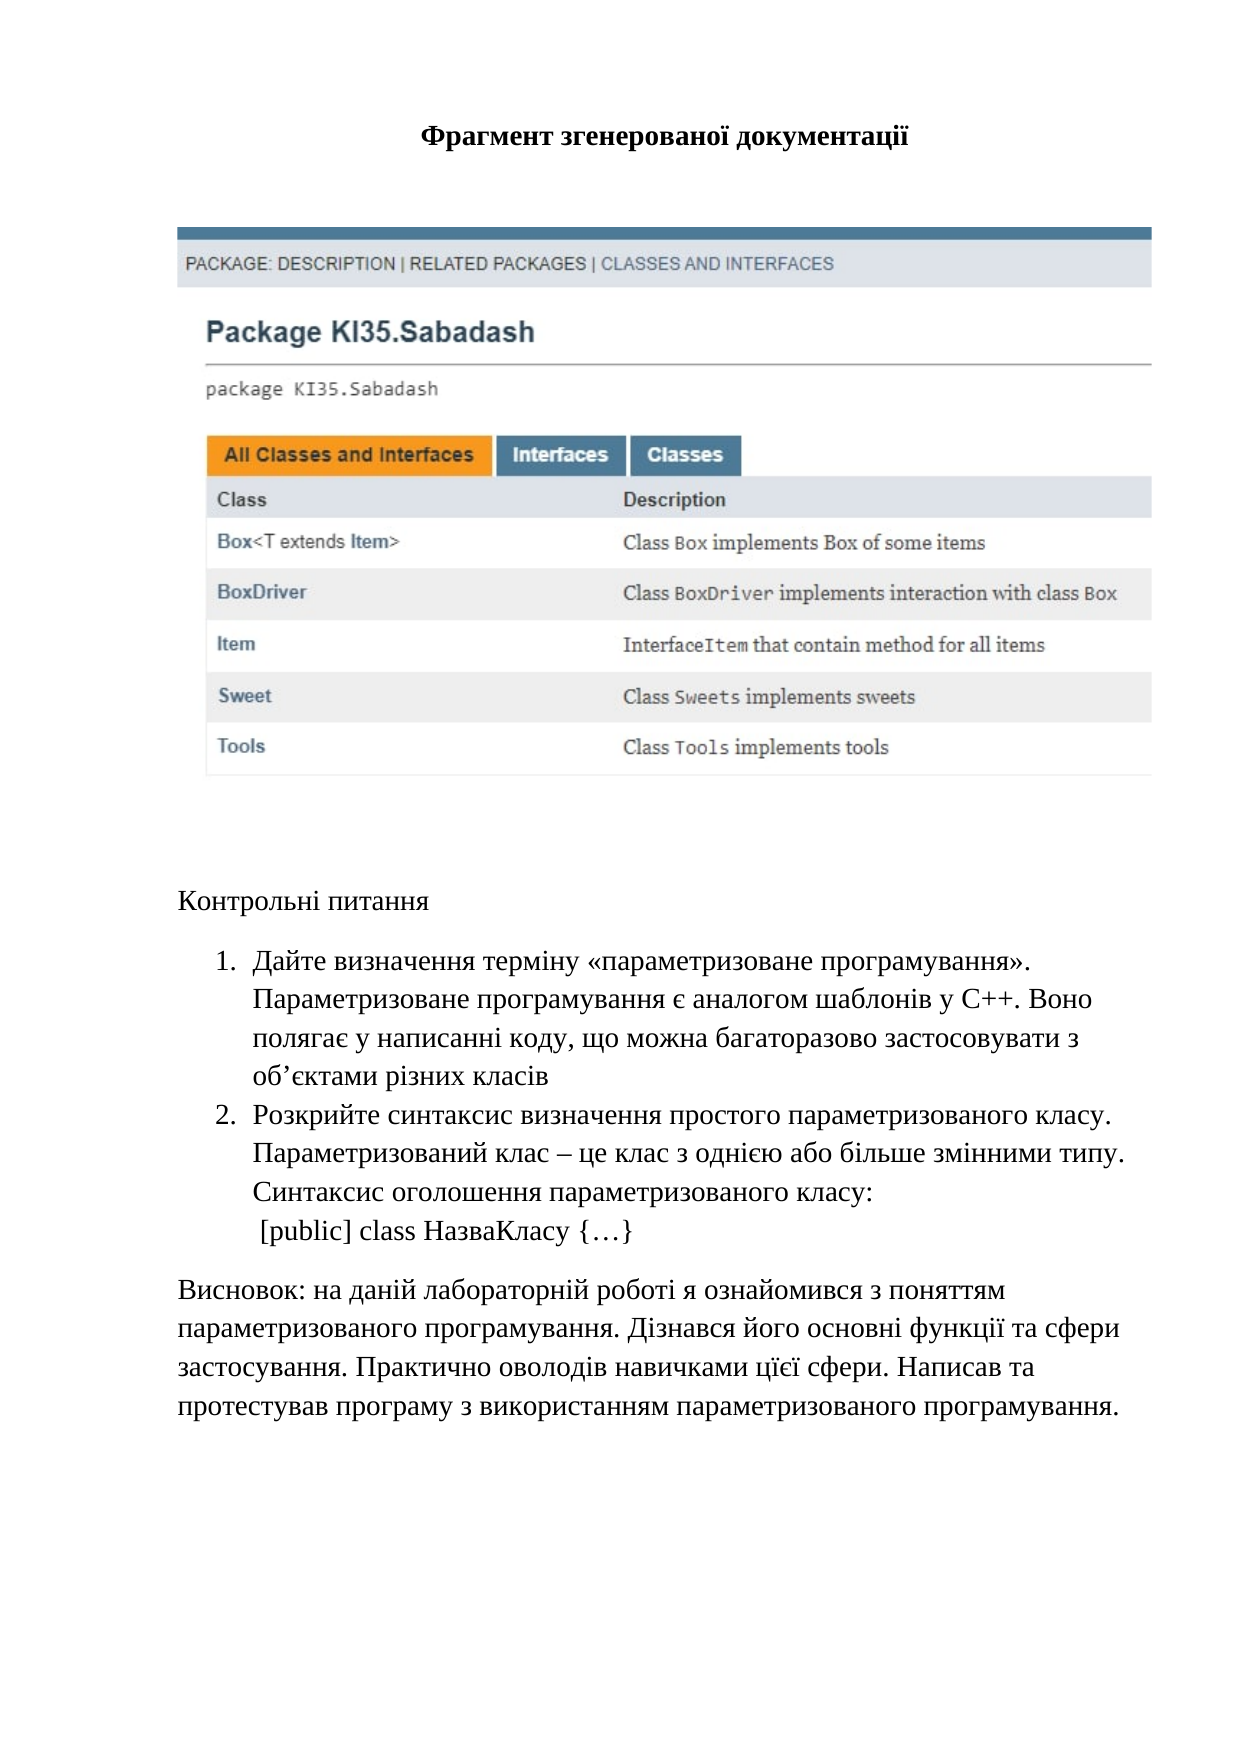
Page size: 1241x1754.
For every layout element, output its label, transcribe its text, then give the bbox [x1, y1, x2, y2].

picture [177, 227, 1152, 799]
text Висновок: на даній лабораторній роботі я ознайомився з поняттям параметризованого програмування. Дізнався його основні функції та сфери застосування. Практично оволодів навичками цїєї сфери. Написав та протестував програму з використанням параметризованого програмування. [177, 1272, 1152, 1421]
list Дайте визначення терміну «параметризоване програмування». [215, 943, 1152, 976]
list Параметризоване програмування є аналогом шаблонів у С++. Воно полягає у написанні коду, що можна багаторазово застосовувати з об’єктами різних класів [252, 981, 1152, 1092]
list [public] class НазваКласу {…} [252, 1213, 1152, 1246]
list Параметризований клас – це клас з однією або більше змінними типу. Синтаксис оголошення параметризованого класу: [252, 1136, 1152, 1208]
text Фрагмент згенерованої документації [177, 118, 1152, 152]
list Розкрийте синтаксис визначення простого параметризованого класу. [215, 1097, 1152, 1131]
text Контрольні питання [177, 883, 1152, 917]
